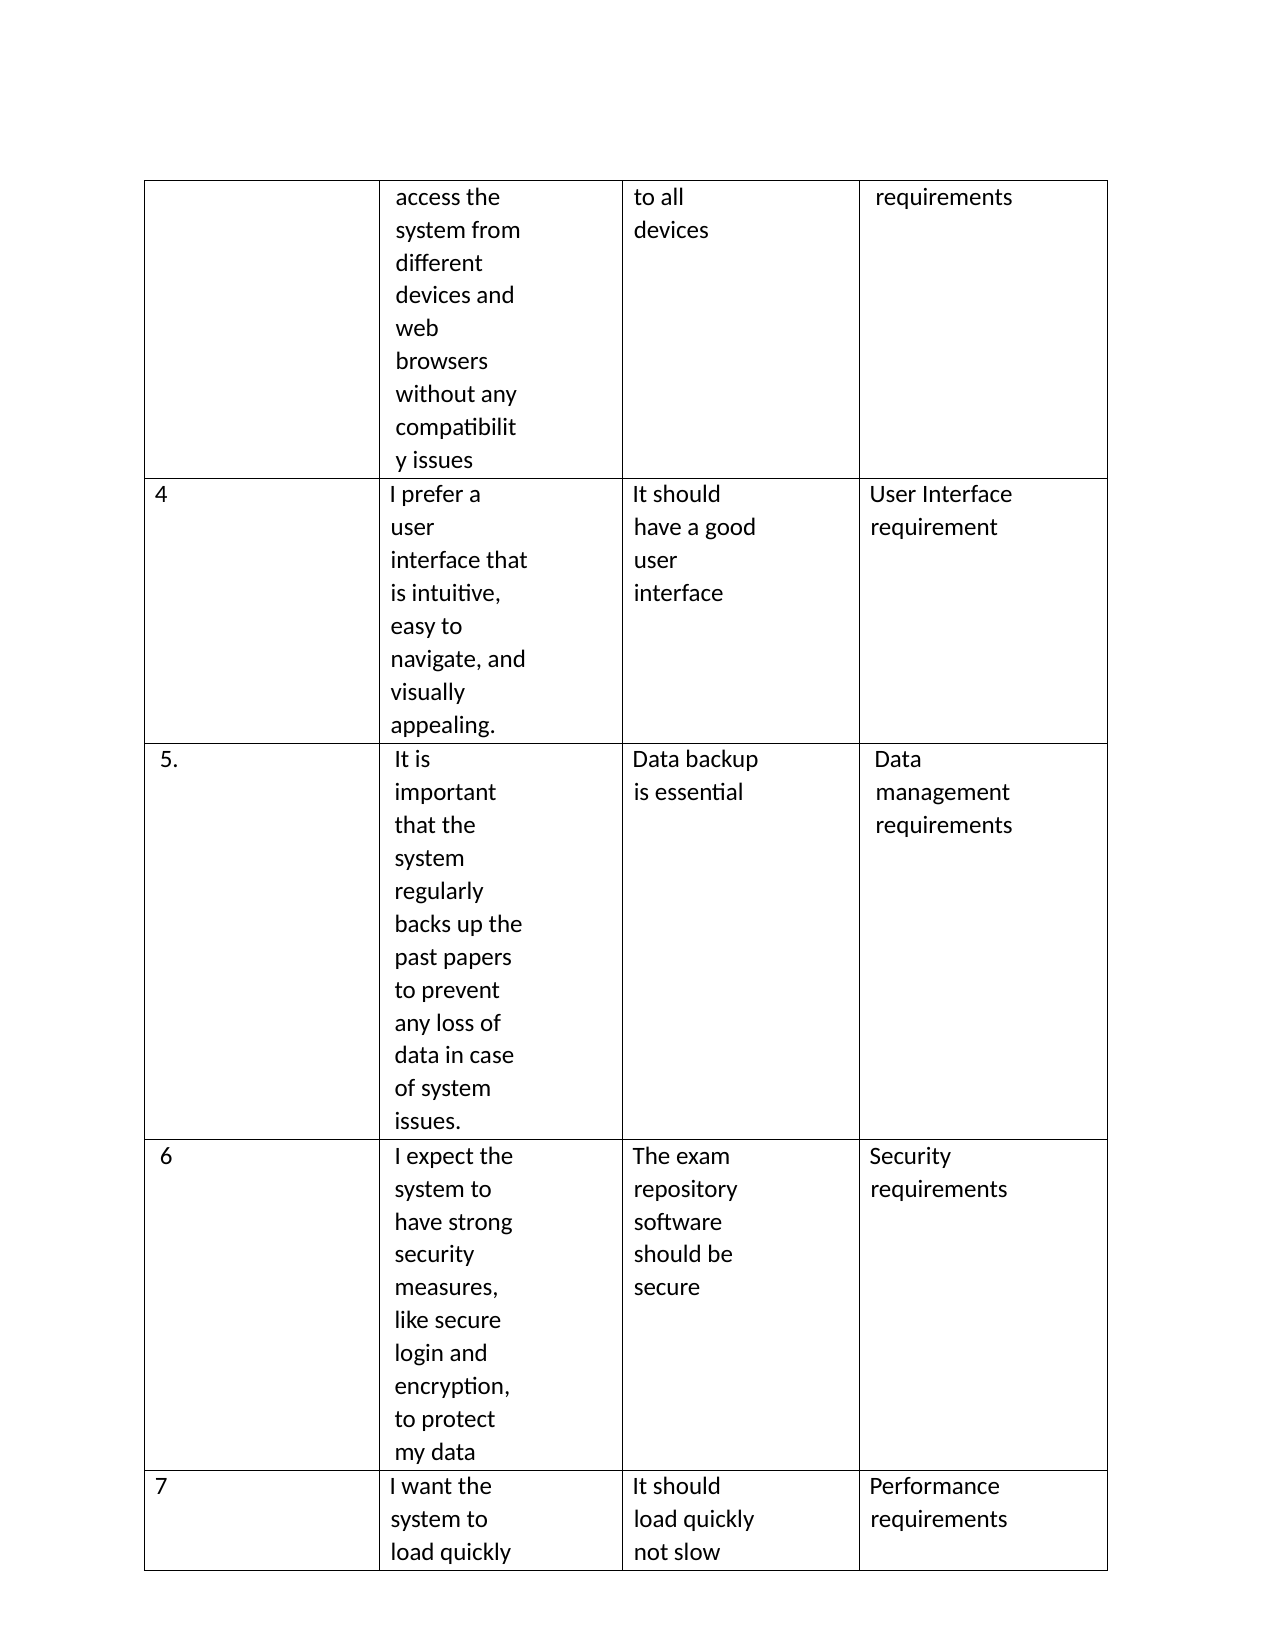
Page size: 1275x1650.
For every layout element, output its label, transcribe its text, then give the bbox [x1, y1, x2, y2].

table_cell I expect the system to have strong security measures, like secure login and encryption, to protect my data [380, 1140, 622, 1469]
table_cell 5. [145, 744, 379, 1139]
table_cell It is important that the system regularly backs up the past papers to prevent any loss of data in case of system issues. [380, 744, 622, 1139]
table_cell 6 [145, 1140, 379, 1469]
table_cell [380, 1471, 622, 1570]
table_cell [380, 181, 622, 478]
table_cell 4 [145, 479, 379, 742]
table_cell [860, 181, 1107, 478]
table_cell The exam repository software should be secure [623, 1140, 859, 1469]
table_cell 3 [145, 181, 379, 478]
table_cell Data management requirements [860, 744, 1107, 1139]
table_cell 7 [145, 1471, 379, 1570]
table_cell It should have a good user interface [623, 479, 859, 742]
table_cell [623, 181, 859, 478]
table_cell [623, 1471, 859, 1570]
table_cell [860, 1471, 1107, 1570]
table_cell I prefer a user interface that is intuitive, easy to navigate, and visually appealing. [380, 479, 622, 742]
table_cell User Interface requirement [860, 479, 1107, 742]
table_cell Data backup is essential [623, 744, 859, 1139]
table_cell Security requirements [860, 1140, 1107, 1469]
